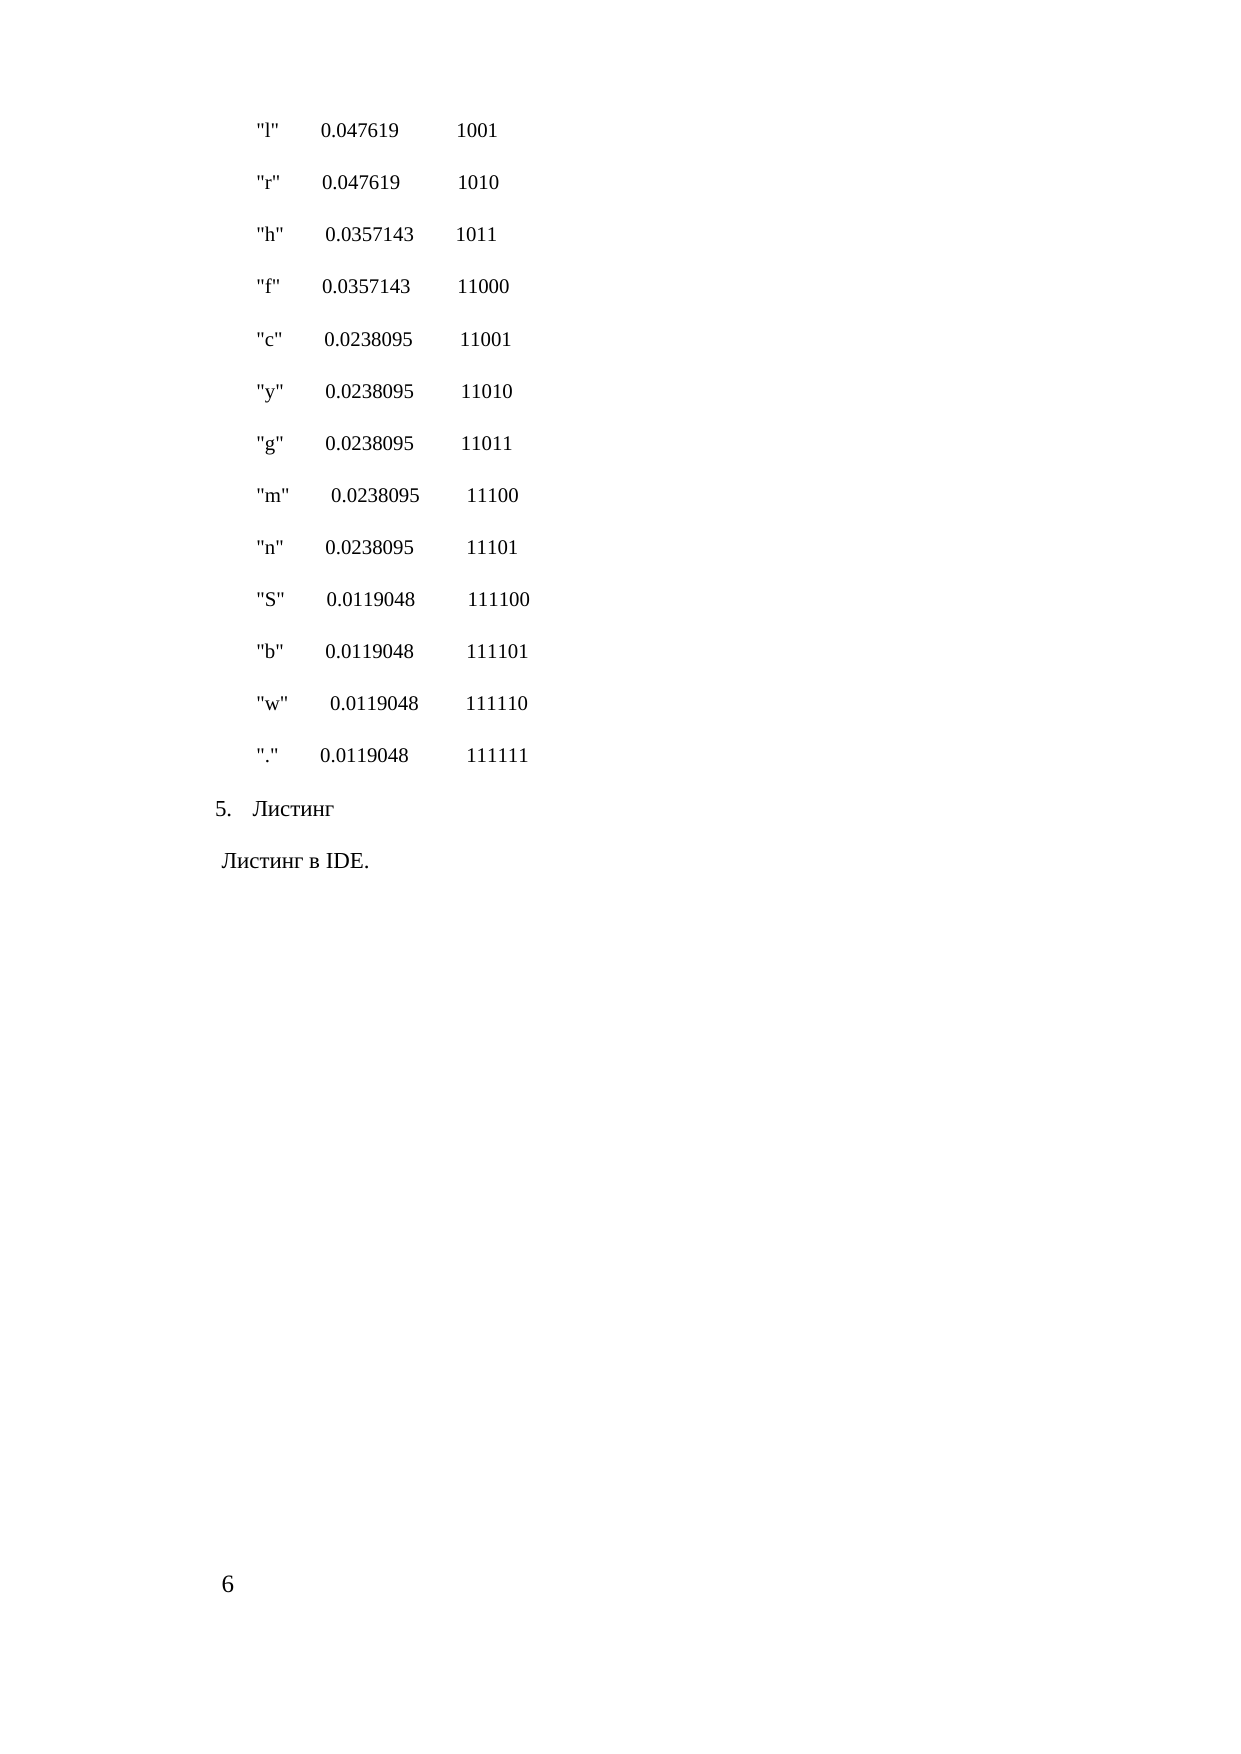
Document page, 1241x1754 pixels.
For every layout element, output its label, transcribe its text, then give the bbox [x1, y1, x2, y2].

text "S" 0.0119048 111100 [177, 587, 1181, 611]
text "f" 0.0357143 11000 [177, 274, 1181, 298]
text "l" 0.047619 1001 [177, 118, 1181, 142]
text "w" 0.0119048 111110 [177, 691, 1181, 715]
text "n" 0.0238095 11101 [177, 535, 1181, 559]
text "m" 0.0238095 11100 [177, 483, 1181, 507]
text "r" 0.047619 1010 [177, 170, 1181, 194]
text "y" 0.0238095 11010 [177, 378, 1181, 403]
text "g" 0.0238095 11011 [177, 431, 1181, 455]
text "b" 0.0119048 111101 [177, 639, 1181, 663]
text Листинг в IDE. [177, 848, 1181, 874]
text "." 0.0119048 111111 [177, 743, 1181, 767]
text "h" 0.0357143 1011 [177, 222, 1181, 246]
text "c" 0.0238095 11001 [177, 326, 1181, 351]
text Листинг [215, 795, 1181, 822]
